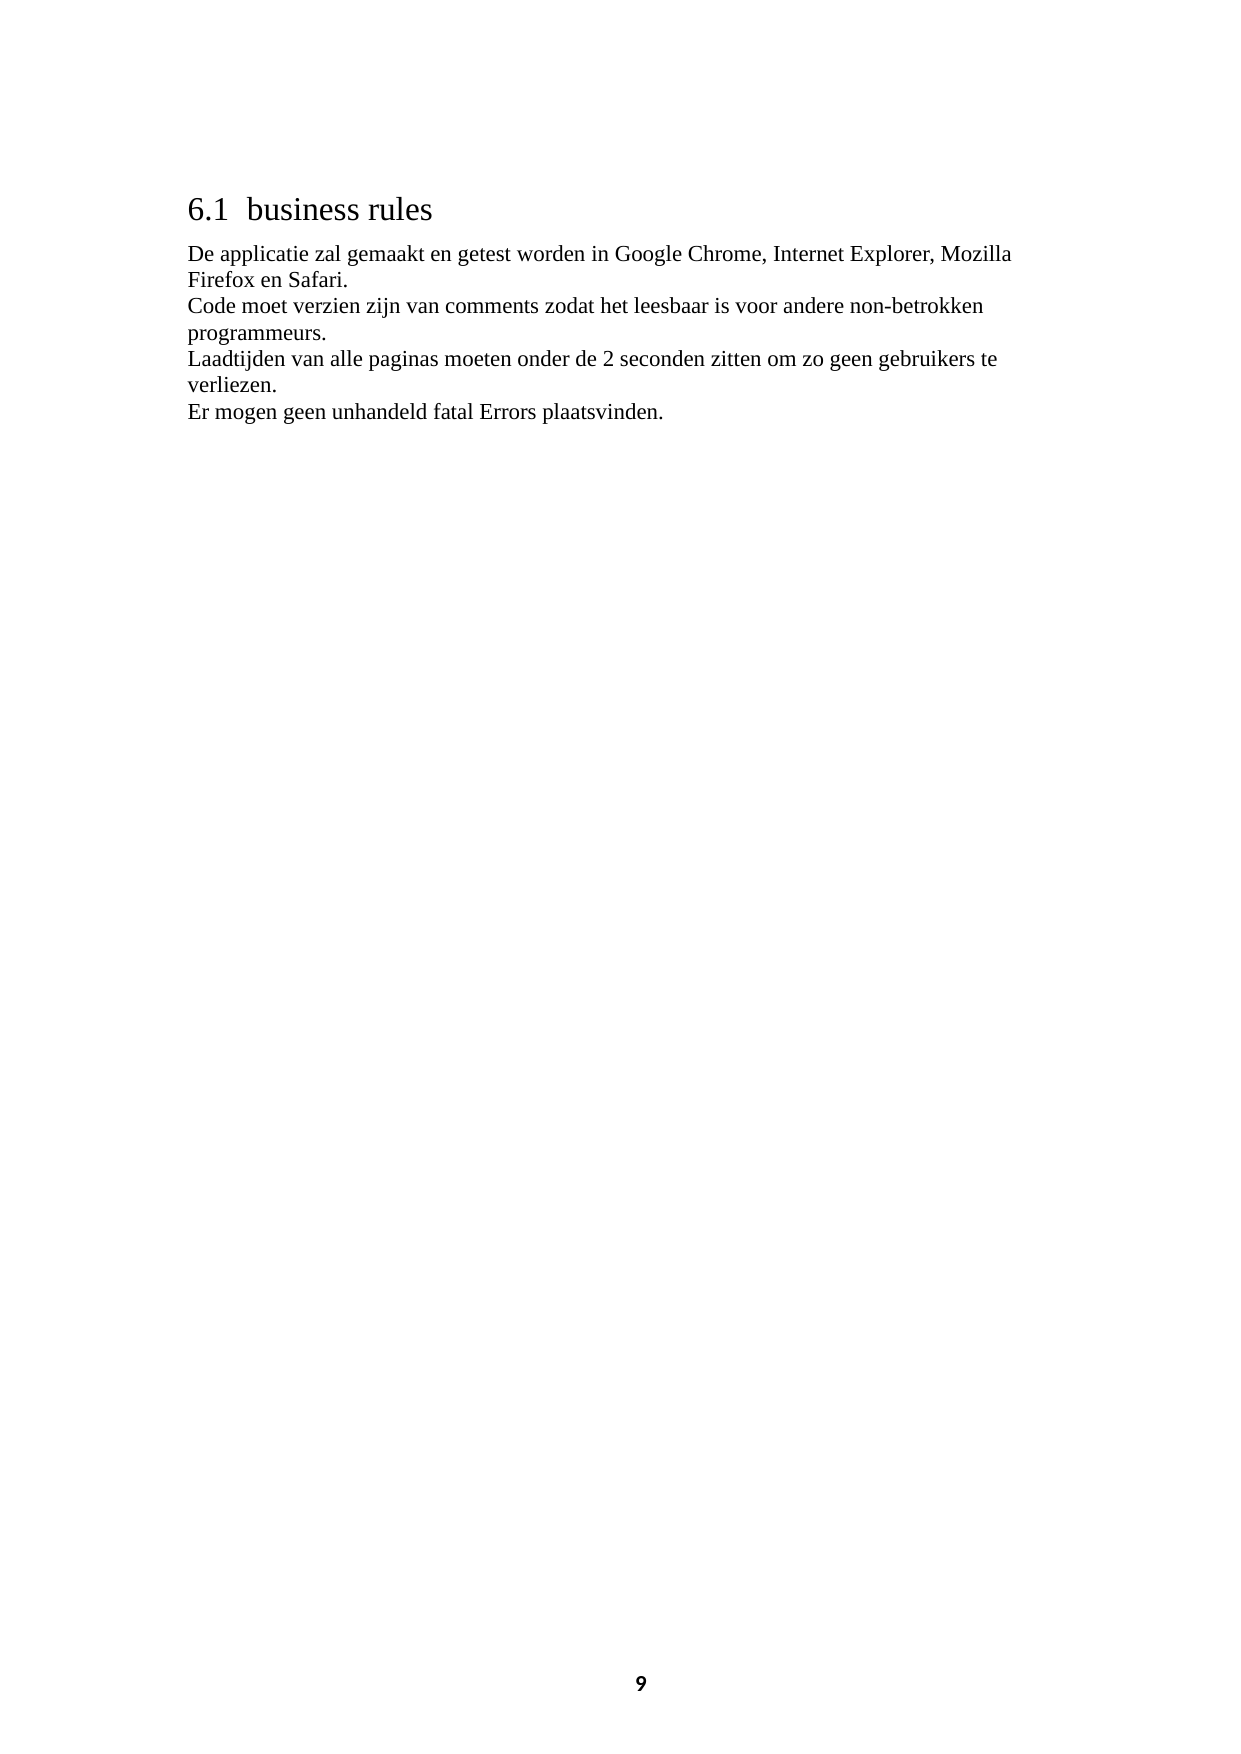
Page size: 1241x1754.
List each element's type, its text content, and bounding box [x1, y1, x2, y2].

text Laadtijden van alle paginas moeten onder de 2 seconden zitten om zo geen gebruikers te verliezen. [187, 345, 1053, 398]
subtitle business rules [187, 189, 1053, 227]
text Code moet verzien zijn van comments zodat het leesbaar is voor andere non-betrokken programmeurs. [187, 292, 1053, 345]
text De applicatie zal gemaakt en getest worden in Google Chrome, Internet Explorer, Mozilla Firefox en Safari. [187, 240, 1053, 292]
text Er mogen geen unhandeld fatal Errors plaatsvinden. [187, 398, 1053, 424]
